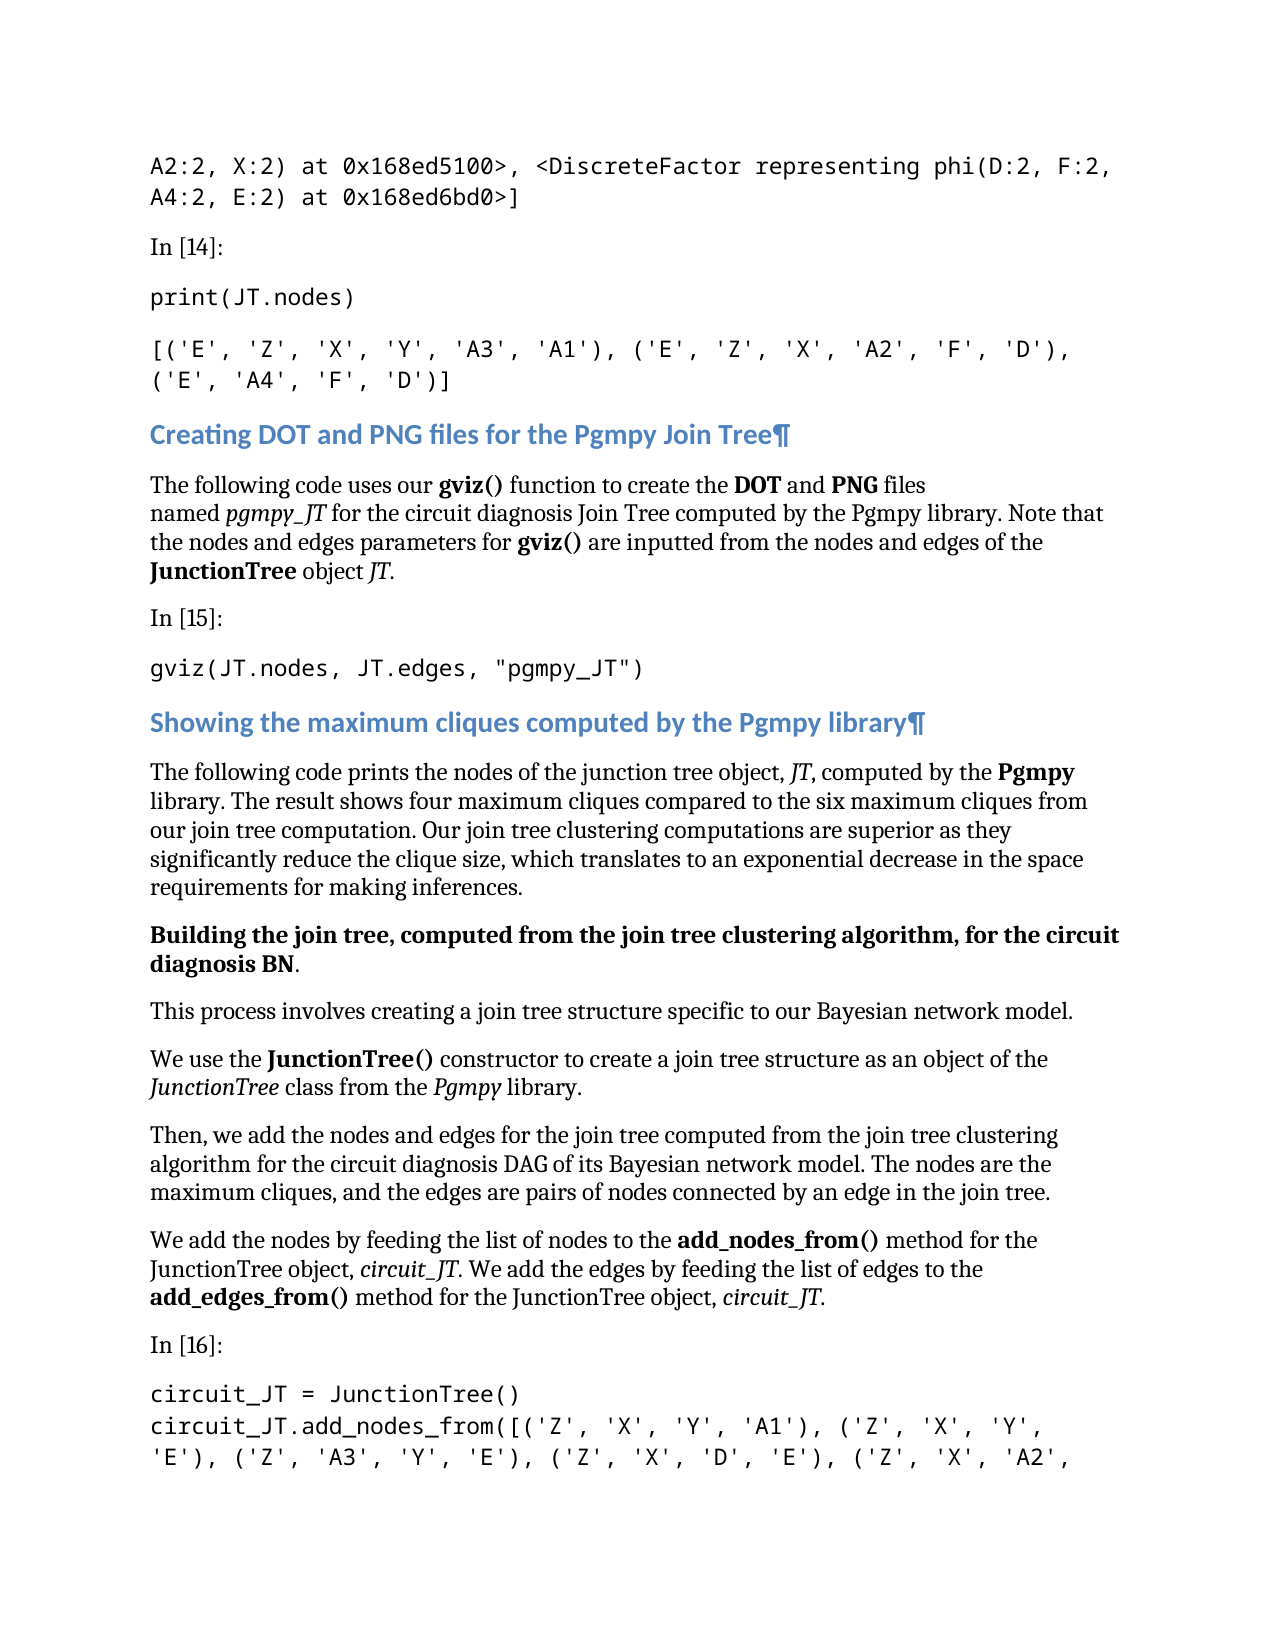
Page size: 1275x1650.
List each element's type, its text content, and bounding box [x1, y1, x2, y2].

text Then, we add the nodes and edges for the join tree computed from the join tree clustering algorithm for the circuit diagnosis DAG of its Bayesian network model. The nodes are the maximum cliques, and the edges are pairs of nodes connected by an edge in the join tree. [150, 1121, 1125, 1207]
text In [15]: [150, 604, 1125, 633]
text Building the join tree, computed from the join tree clustering algorithm, for the circuit diagnosis BN. [150, 921, 1125, 978]
text In [16]: [150, 1331, 1125, 1359]
text The following code prints the nodes of the junction tree object, JT, computed by the Pgmpy library. The result shows four maximum cliques compared to the six maximum cliques from our join tree computation. Our join tree clustering computations are superior as they significantly reduce the clique size, which translates to an exponential decrease in the space requirements for making inferences. [150, 758, 1125, 902]
text gviz(JT.nodes, JT.edges, "pgmpy_JT") [150, 652, 1125, 683]
text The following code uses our gviz() function to create the DOT and PNG files named pgmpy_JT for the circuit diagnosis Join Tree computed by the Pgmpy library. Note that the nodes and edges parameters for gviz() are inputted from the nodes and edges of the JunctionTree object JT. [150, 471, 1125, 586]
text This process involves creating a join tree structure specific to our Bayesian network model. [150, 997, 1125, 1026]
text We use the JunctionTree() constructor to create a join tree structure as an object of the JunctionTree class from the Pgmpy library. [150, 1044, 1125, 1102]
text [150, 150, 1125, 212]
text [('E', 'Z', 'X', 'Y', 'A3', 'A1'), ('E', 'Z', 'X', 'A2', 'F', 'D'), ('E', 'A4', 'F', 'D')] [150, 333, 1125, 395]
subtitle Showing the maximum cliques computed by the Pgmpy library¶ [150, 704, 1125, 739]
text We add the nodes by feeding the list of nodes to the add_nodes_from() method for the JunctionTree object, circuit_JT. We add the edges by feeding the list of edges to the add_edges_from() method for the JunctionTree object, circuit_JT. [150, 1226, 1125, 1312]
text print(JT.nodes) [150, 281, 1125, 312]
subtitle Creating DOT and PNG files for the Pgmpy Join Tree¶ [150, 416, 1125, 452]
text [150, 1378, 1125, 1472]
text In [14]: [150, 233, 1125, 262]
